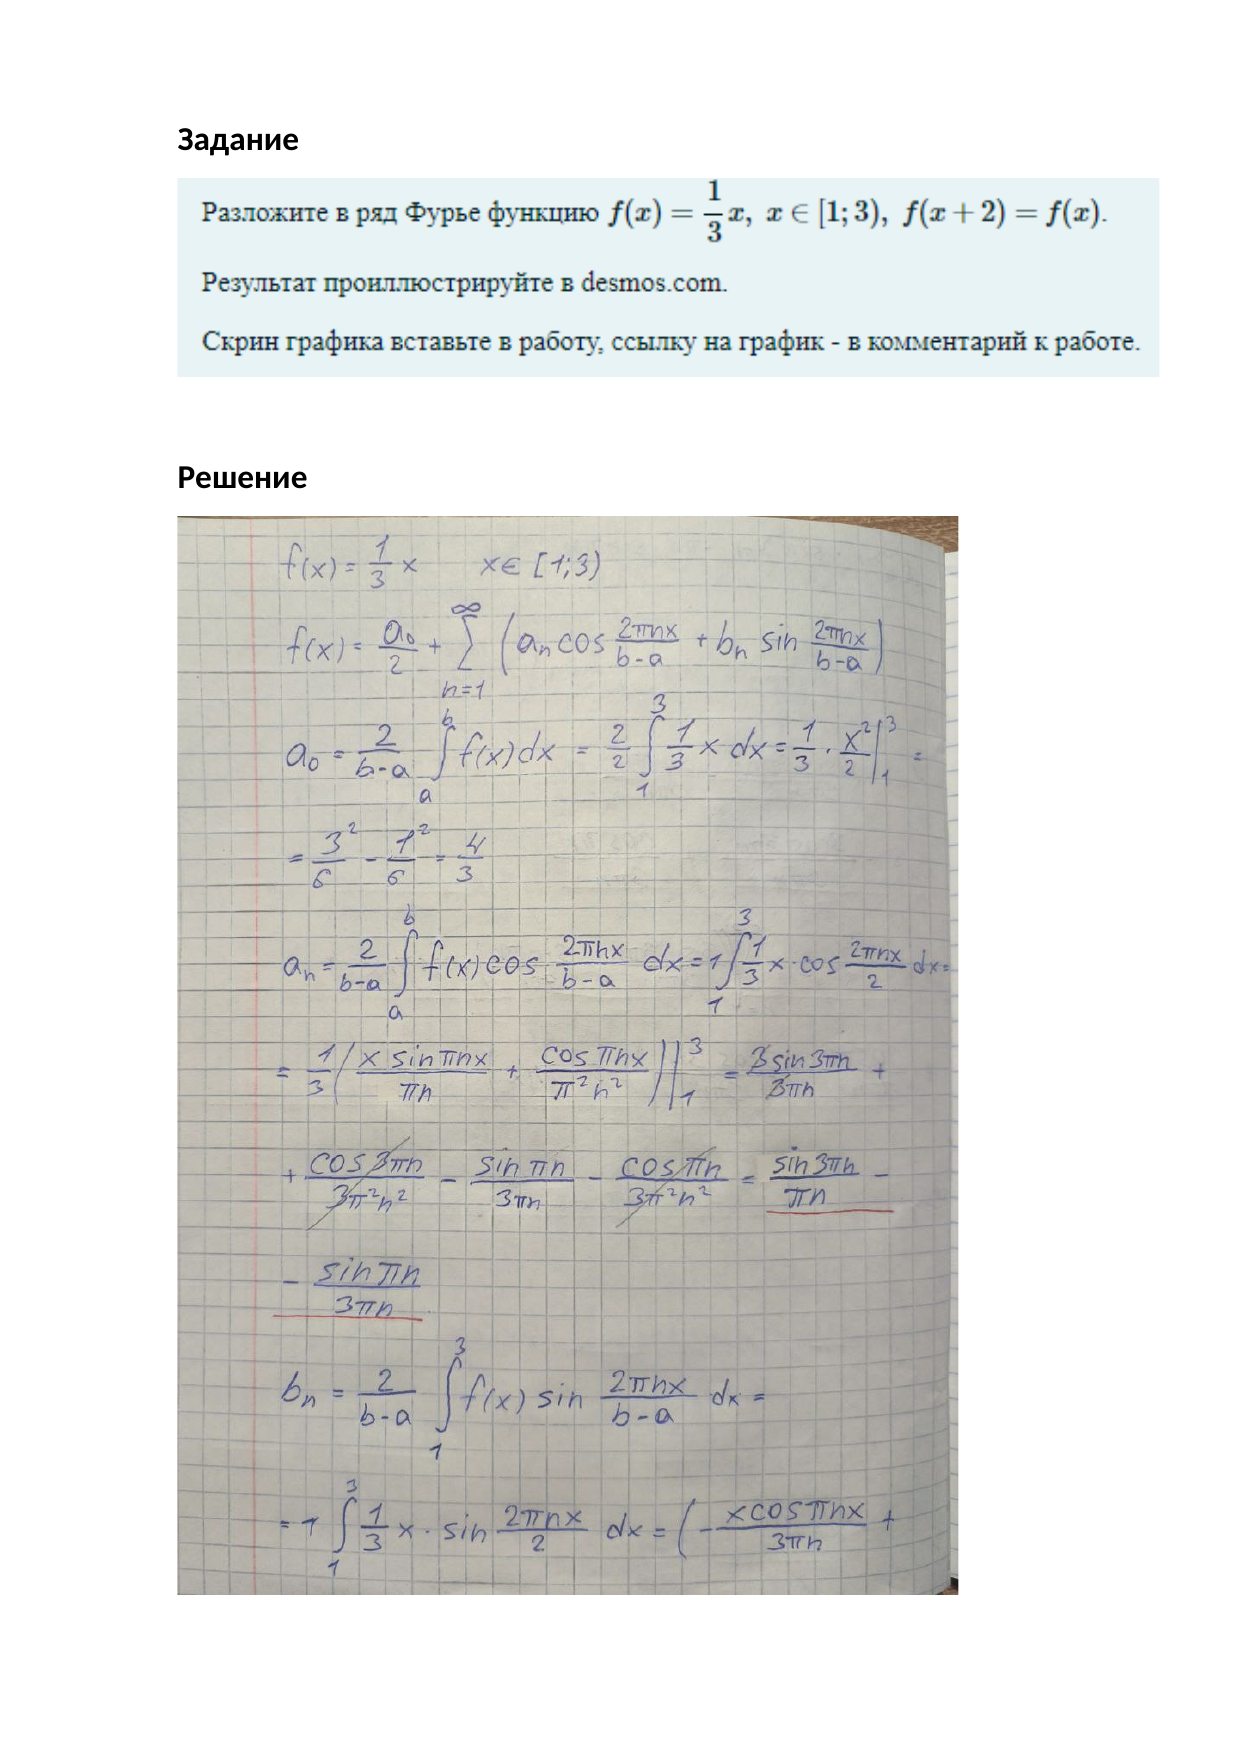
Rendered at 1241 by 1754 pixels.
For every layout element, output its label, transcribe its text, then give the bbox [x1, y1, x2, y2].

picture [177, 178, 1160, 377]
text Задание [177, 118, 1152, 159]
picture [177, 516, 959, 1595]
text Решение [177, 456, 1152, 496]
